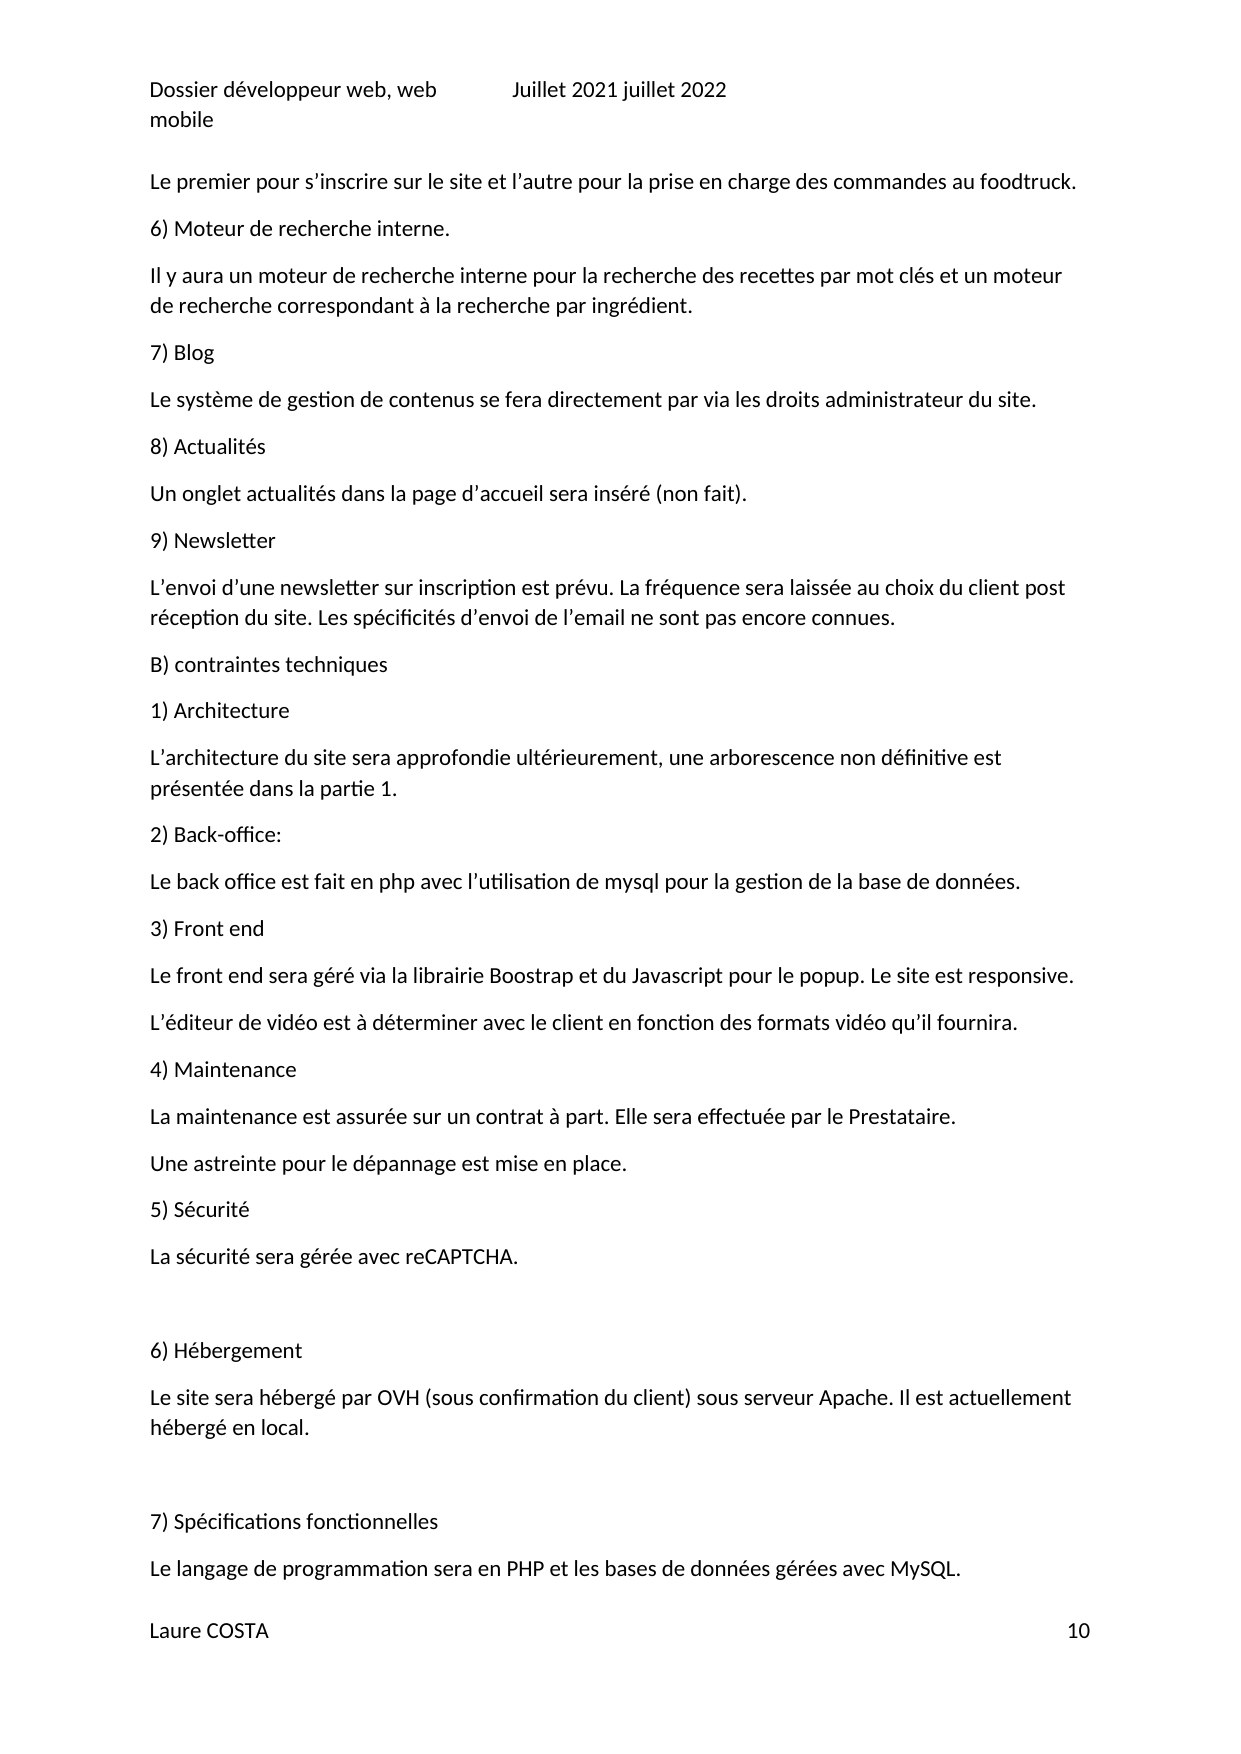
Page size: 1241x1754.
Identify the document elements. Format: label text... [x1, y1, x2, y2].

text 4) Maintenance [150, 1055, 1090, 1083]
text Le premier pour s’inscrire sur le site et l’autre pour la prise en charge des commandes au foodtruck. [150, 167, 1090, 196]
text 9) Newsletter [150, 526, 1090, 554]
text La maintenance est assurée sur un contrat à part. Elle sera effectuée par le Prestataire. [150, 1102, 1090, 1130]
text 5) Sécurité [150, 1196, 1090, 1224]
text Le site sera hébergé par OVH (sous confirmation du client) sous serveur Apache. Il est actuellement hébergé en local. [150, 1383, 1090, 1441]
text 3) Front end [150, 914, 1090, 942]
text B) contraintes techniques [150, 650, 1090, 678]
text Le back office est fait en php avec l’utilisation de mysql pour la gestion de la base de données. [150, 867, 1090, 896]
text Le front end sera géré via la librairie Boostrap et du Javascript pour le popup. Le site est responsive. [150, 961, 1090, 989]
text 1) Architecture [150, 697, 1090, 725]
text Le système de gestion de contenus se fera directement par via les droits administrateur du site. [150, 385, 1090, 413]
text 6) Hébergement [150, 1336, 1090, 1364]
text Un onglet actualités dans la page d’accueil sera inséré (non fait). [150, 479, 1090, 507]
text 8) Actualités [150, 432, 1090, 460]
text 6) Moteur de recherche interne. [150, 214, 1090, 242]
text 2) Back-office: [150, 821, 1090, 849]
text La sécurité sera gérée avec reCAPTCHA. [150, 1242, 1090, 1271]
text 7) Spécifications fonctionnelles [150, 1507, 1090, 1535]
text Le langage de programmation sera en PHP et les bases de données gérées avec MySQL. [150, 1554, 1090, 1582]
text L’éditeur de vidéo est à déterminer avec le client en fonction des formats vidéo qu’il fournira. [150, 1008, 1090, 1036]
text Il y aura un moteur de recherche interne pour la recherche des recettes par mot clés et un moteur de recherche correspondant à la recherche par ingrédient. [150, 261, 1090, 319]
text L’envoi d’une newsletter sur inscription est prévu. La fréquence sera laissée au choix du client post réception du site. Les spécificités d’envoi de l’email ne sont pas encore connues. [150, 573, 1090, 631]
text 7) Blog [150, 338, 1090, 366]
text Une astreinte pour le dépannage est mise en place. [150, 1149, 1090, 1177]
text L’architecture du site sera approfondie ultérieurement, une arborescence non définitive est présentée dans la partie 1. [150, 743, 1090, 802]
